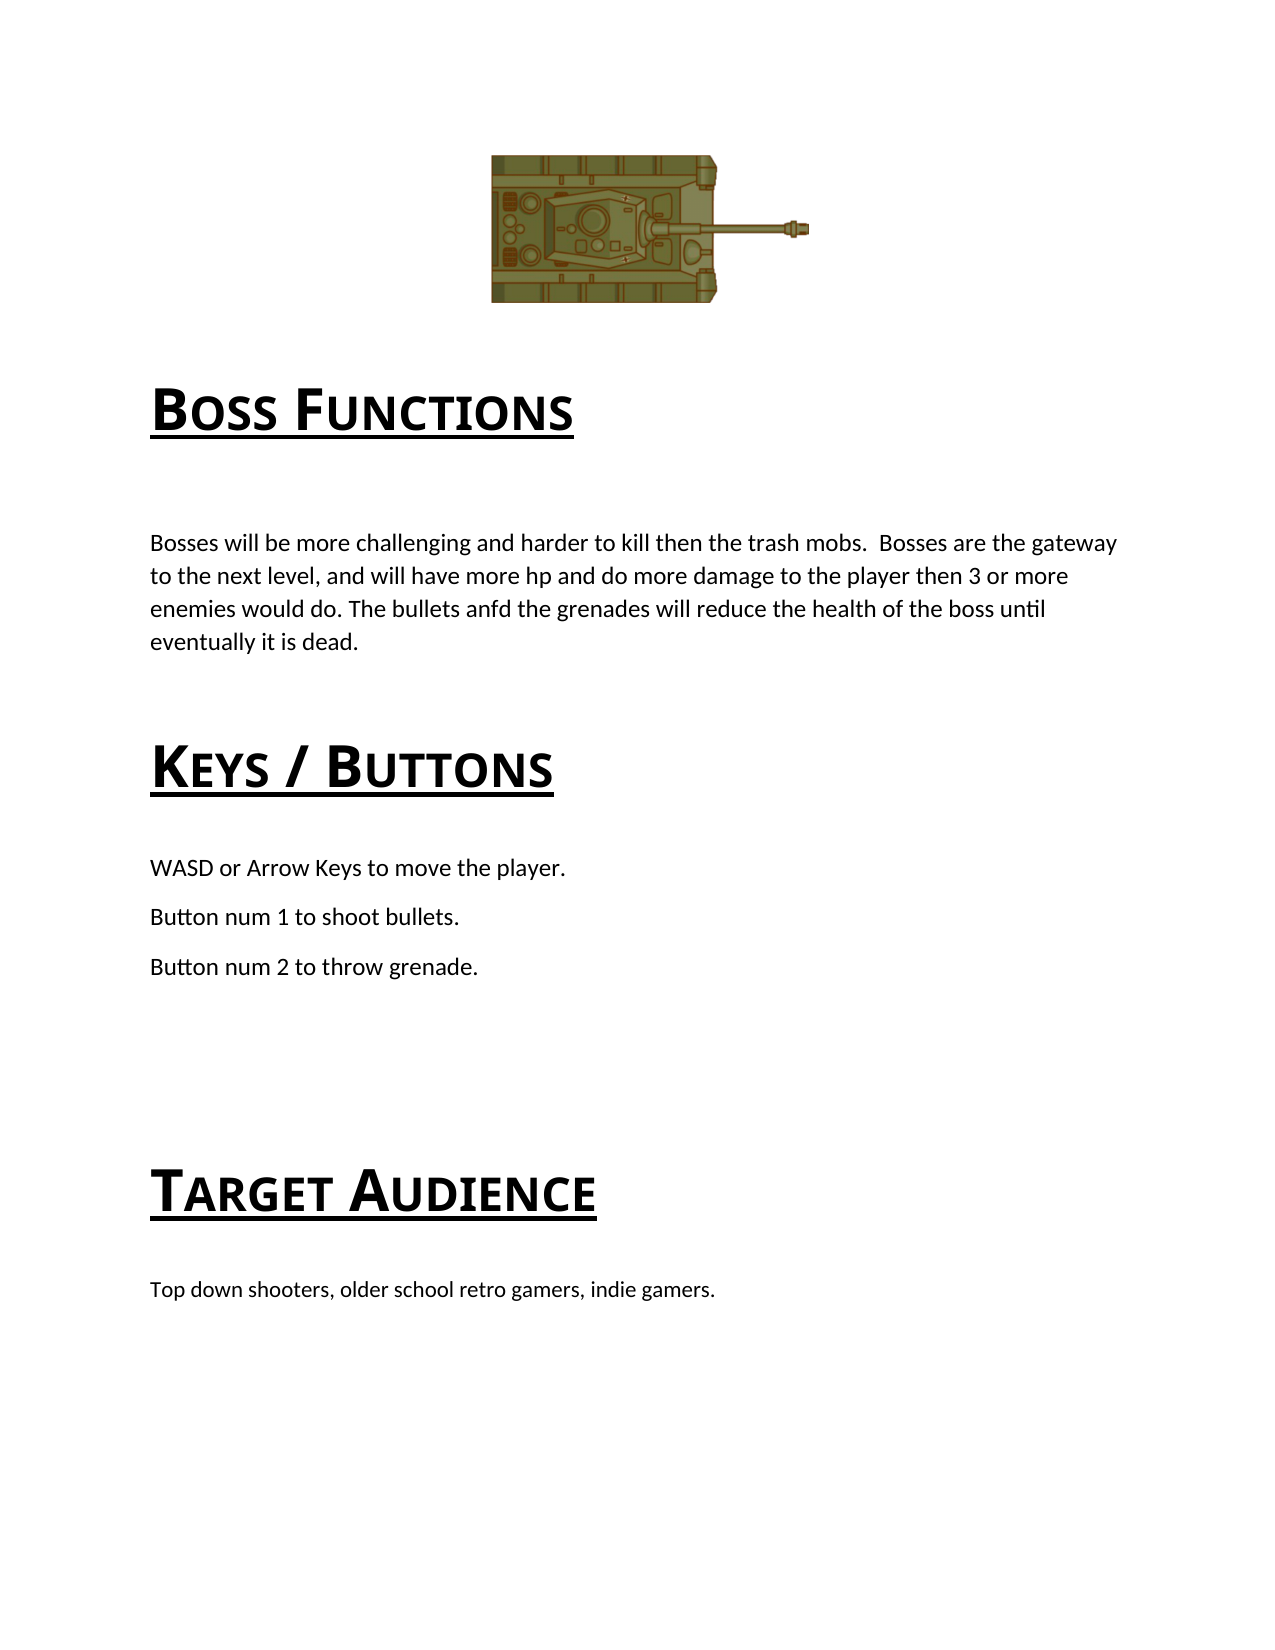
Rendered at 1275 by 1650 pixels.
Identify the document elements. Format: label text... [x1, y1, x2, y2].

text Top down shooters, older school retro gamers, indie gamers. [150, 1276, 1125, 1304]
title Keys / Buttons [150, 725, 1125, 805]
title Target Audience [150, 1149, 1125, 1229]
picture [492, 156, 809, 302]
text WASD or Arrow Keys to move the player. [150, 852, 1125, 882]
text Button num 2 to throw grenade. [150, 951, 1125, 981]
title Boss Functions [150, 368, 1125, 448]
text Button num 1 to shoot bullets. [150, 901, 1125, 932]
text Bosses will be more challenging and harder to kill then the trash mobs. Bosses are the gateway to the next level, and will have more hp and do more damage to the player then 3 or more enemies would do. The bullets anfd the grenades will reduce the health of the boss until eventually it is dead. [150, 494, 1125, 657]
